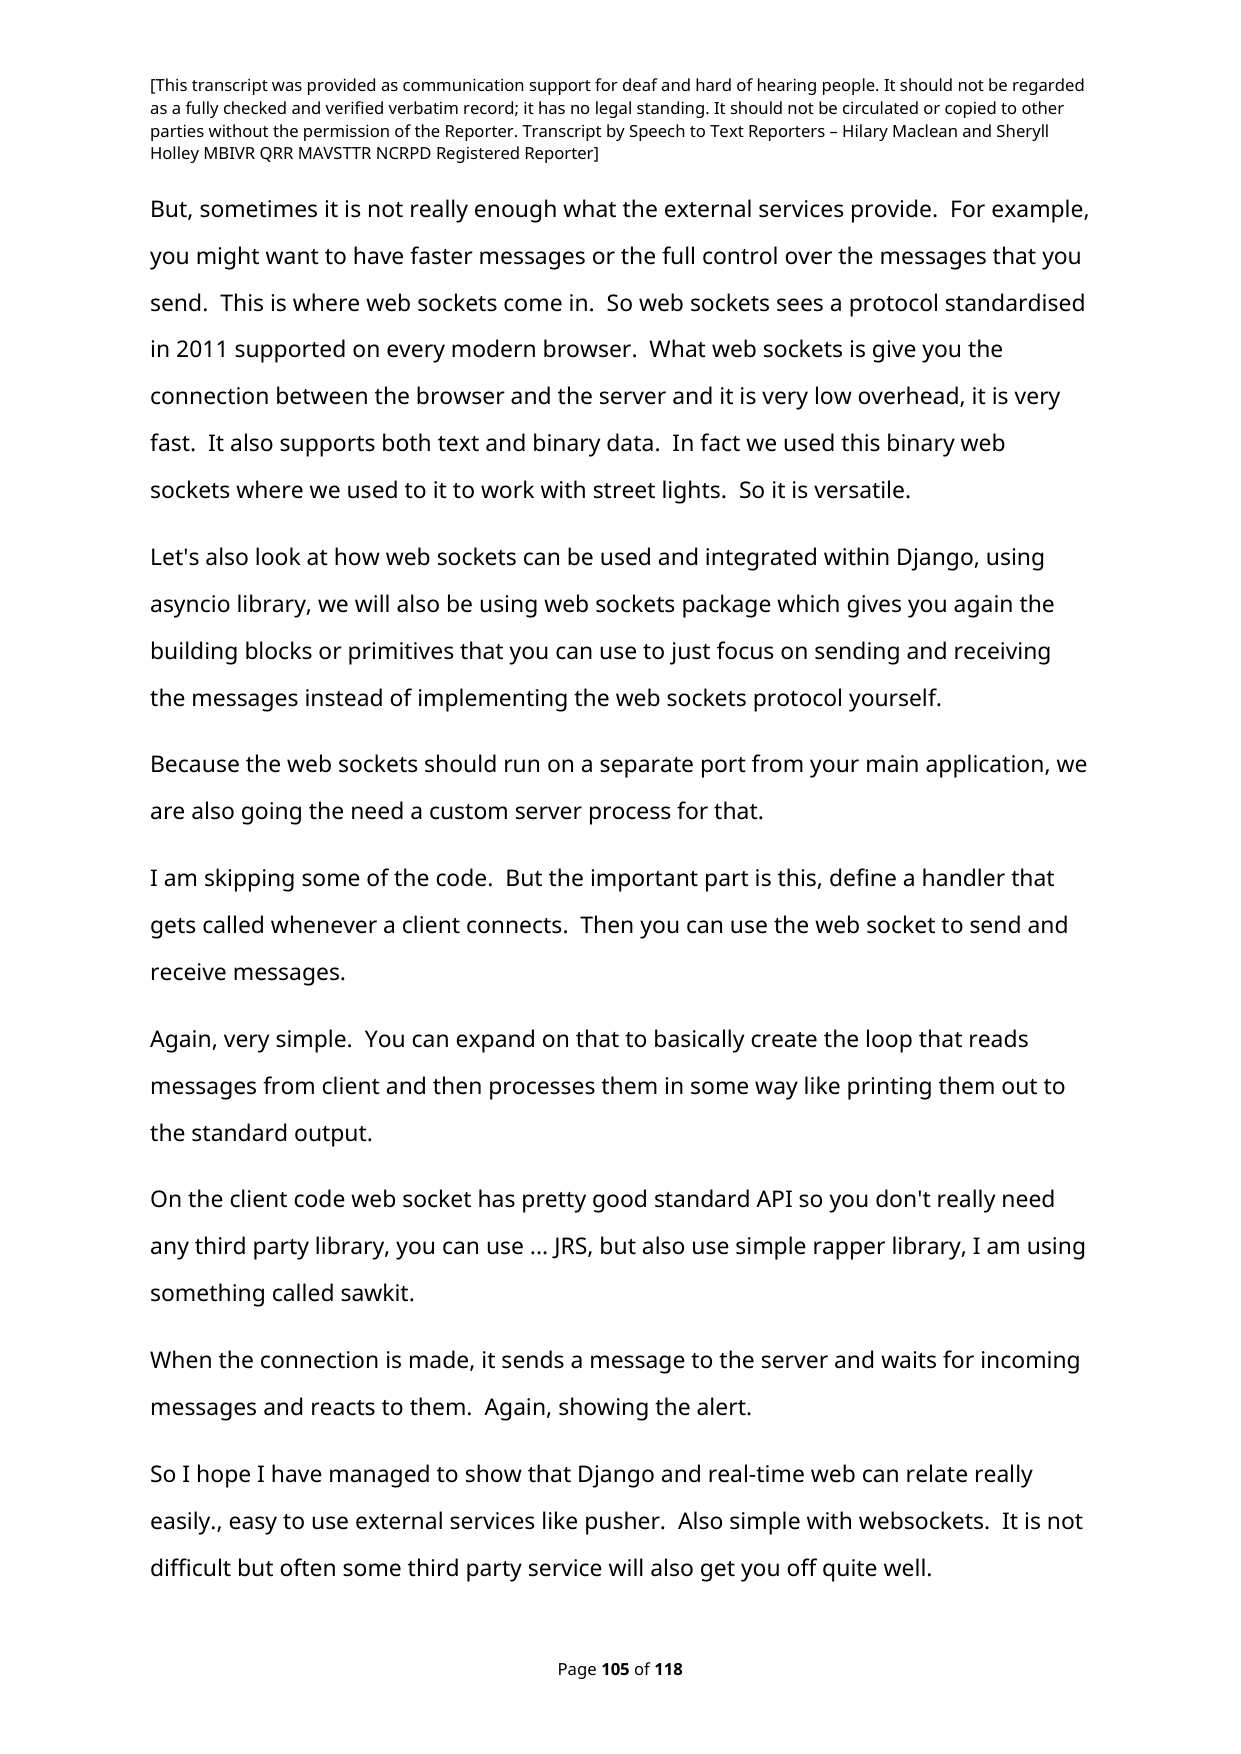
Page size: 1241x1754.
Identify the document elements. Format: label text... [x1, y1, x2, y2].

text When the connection is made, it sends a message to the server and waits for incoming messages and reacts to them. Again, showing the alert. [150, 1344, 1090, 1422]
text I am skipping some of the code. But the important part is this, define a handler that gets called whenever a client connects. Then you can use the web socket to send and receive messages. [150, 862, 1090, 987]
text Because the web sockets should run on a separate port from your main application, we are also going the need a custom server process for that. [150, 748, 1090, 826]
text So I hope I have managed to show that Django and real-time web can relate really easily., easy to use external services like pusher. Also simple with websockets. It is not difficult but often some third party service will also get you off quite well. [150, 1458, 1090, 1583]
text But, sometimes it is not really enough what the external services provide. For example, you might want to have faster messages or the full control over the messages that you send. This is where web sockets come in. So web sockets sees a protocol standardised in 2011 supported on every modern browser. What web sockets is give you the connection between the browser and the server and it is very low overhead, it is very fast. It also supports both text and binary data. In fact we used this binary web sockets where we used to it to work with street lights. So it is versatile. [150, 193, 1090, 505]
text Again, very simple. You can expand on that to basically create the loop that reads messages from client and then processes them in some way like printing them out to the standard output. [150, 1023, 1090, 1148]
text Let's also look at how web sockets can be used and integrated within Django, using asyncio library, we will also be using web sockets package which gives you again the building blocks or primitives that you can use to just focus on sending and receiving the messages instead of implementing the web sockets protocol yourself. [150, 541, 1090, 713]
text On the client code web socket has pretty good standard API so you don't really need any third party library, you can use ... JRS, but also use simple rapper library, I am using something called sawkit. [150, 1183, 1090, 1308]
